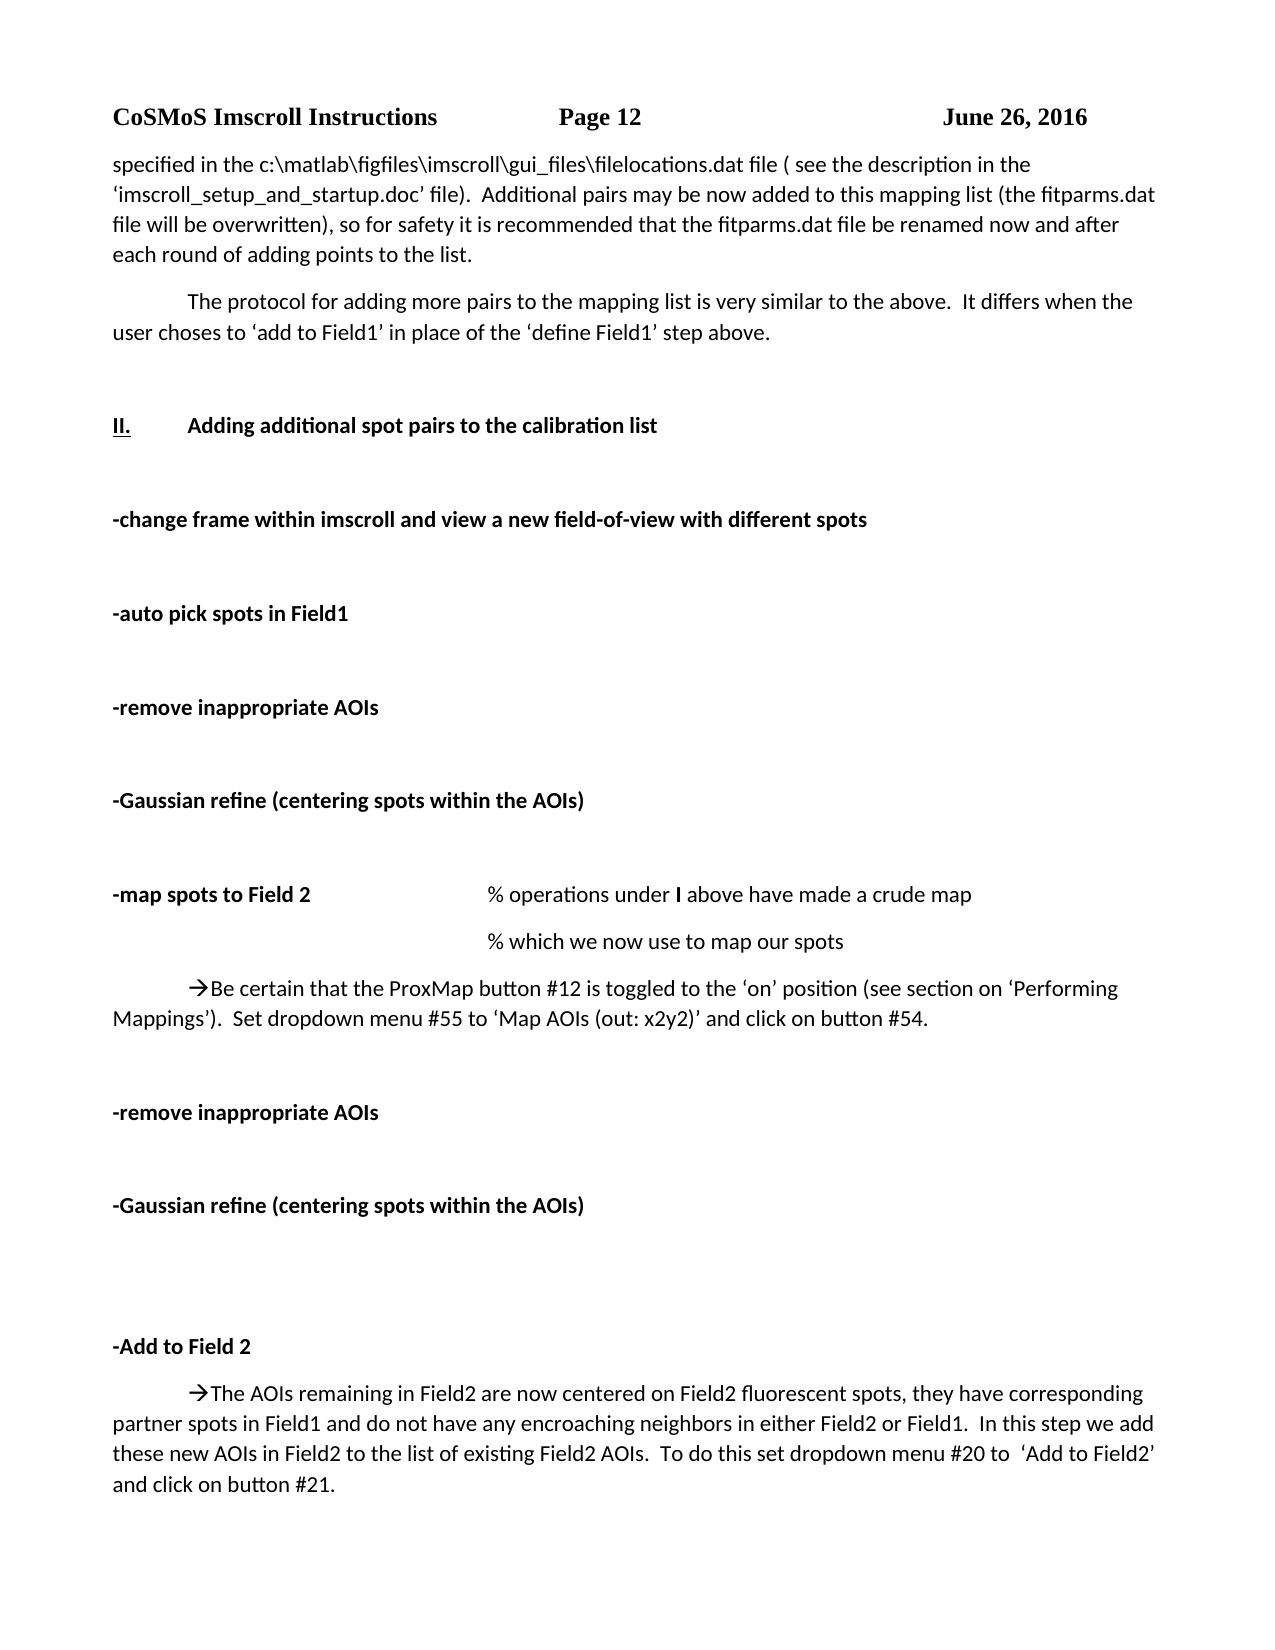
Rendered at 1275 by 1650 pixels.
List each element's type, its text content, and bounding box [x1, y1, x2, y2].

text % which we now use to map our spots [412, 927, 1162, 955]
text -map spots to Field 2 % operations under I above have made a crude map [112, 880, 1162, 908]
text Be certain that the ProxMap button #12 is toggled to the ‘on’ position (see section on ‘Performing Mappings’). Set dropdown menu #55 to ‘Map AOIs (out: x2y2)’ and click on button #54. [112, 974, 1162, 1032]
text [112, 150, 1162, 269]
text II. Adding additional spot pairs to the calibration list [112, 411, 1162, 439]
text The protocol for adding more pairs to the mapping list is very similar to the above. It differs when the user choses to ‘add to Field1’ in place of the ‘define Field1’ step above. [112, 287, 1162, 346]
text -Add to Field 2 [112, 1332, 1162, 1360]
text -Gaussian refine (centering spots within the AOIs) [112, 1192, 1162, 1220]
text The AOIs remaining in Field2 are now centered on Field2 fluorescent spots, they have corresponding partner spots in Field1 and do not have any encroaching neighbors in either Field2 or Field1. In this step we add these new AOIs in Field2 to the list of existing Field2 AOIs. To do this set dropdown menu #20 to ‘Add to Field2’ and click on button #21. [112, 1379, 1162, 1498]
text -change frame within imscroll and view a new field-of-view with different spots [112, 505, 1162, 533]
text -Gaussian refine (centering spots within the AOIs) [112, 786, 1162, 814]
text -remove inappropriate AOIs [112, 693, 1162, 721]
text -remove inappropriate AOIs [112, 1098, 1162, 1126]
text -auto pick spots in Field1 [112, 599, 1162, 627]
